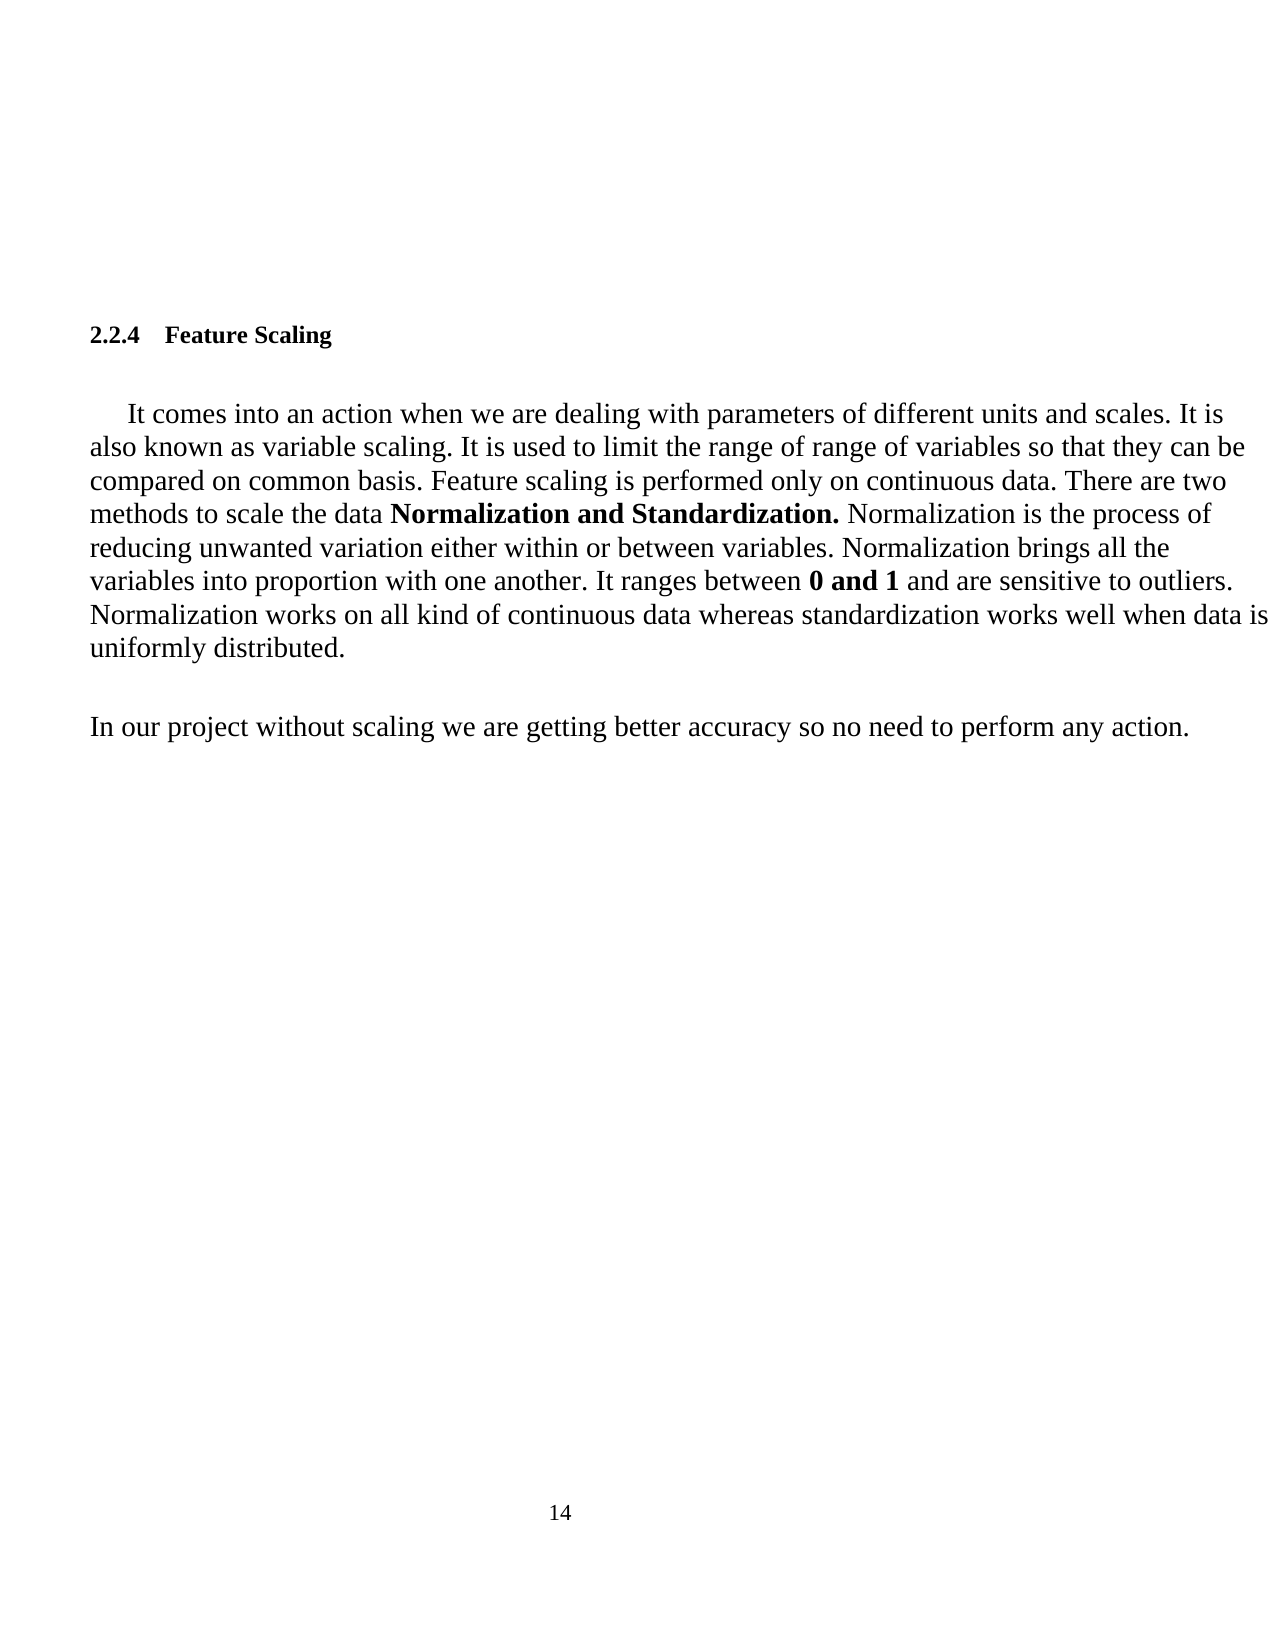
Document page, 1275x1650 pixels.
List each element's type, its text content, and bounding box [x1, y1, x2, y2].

text It comes into an action when we are dealing with parameters of different units and scales. It is also known as variable scaling. It is used to limit the range of range of variables so that they can be compared on common basis. Feature scaling is performed only on continuous data. There are two methods to scale the data Normalization and Standardization. Normalization is the process of reducing unwanted variation either within or between variables. Normalization brings all the variables into proportion with one another. It ranges between 0 and 1 and are sensitive to outliers. Normalization works on all kind of continuous data whereas standardization works well when data is uniformly distributed. [89, 396, 1275, 664]
text In our project without scaling we are getting better accuracy so no need to perform any action. [89, 711, 1275, 743]
list Feature Scaling [89, 320, 1275, 349]
